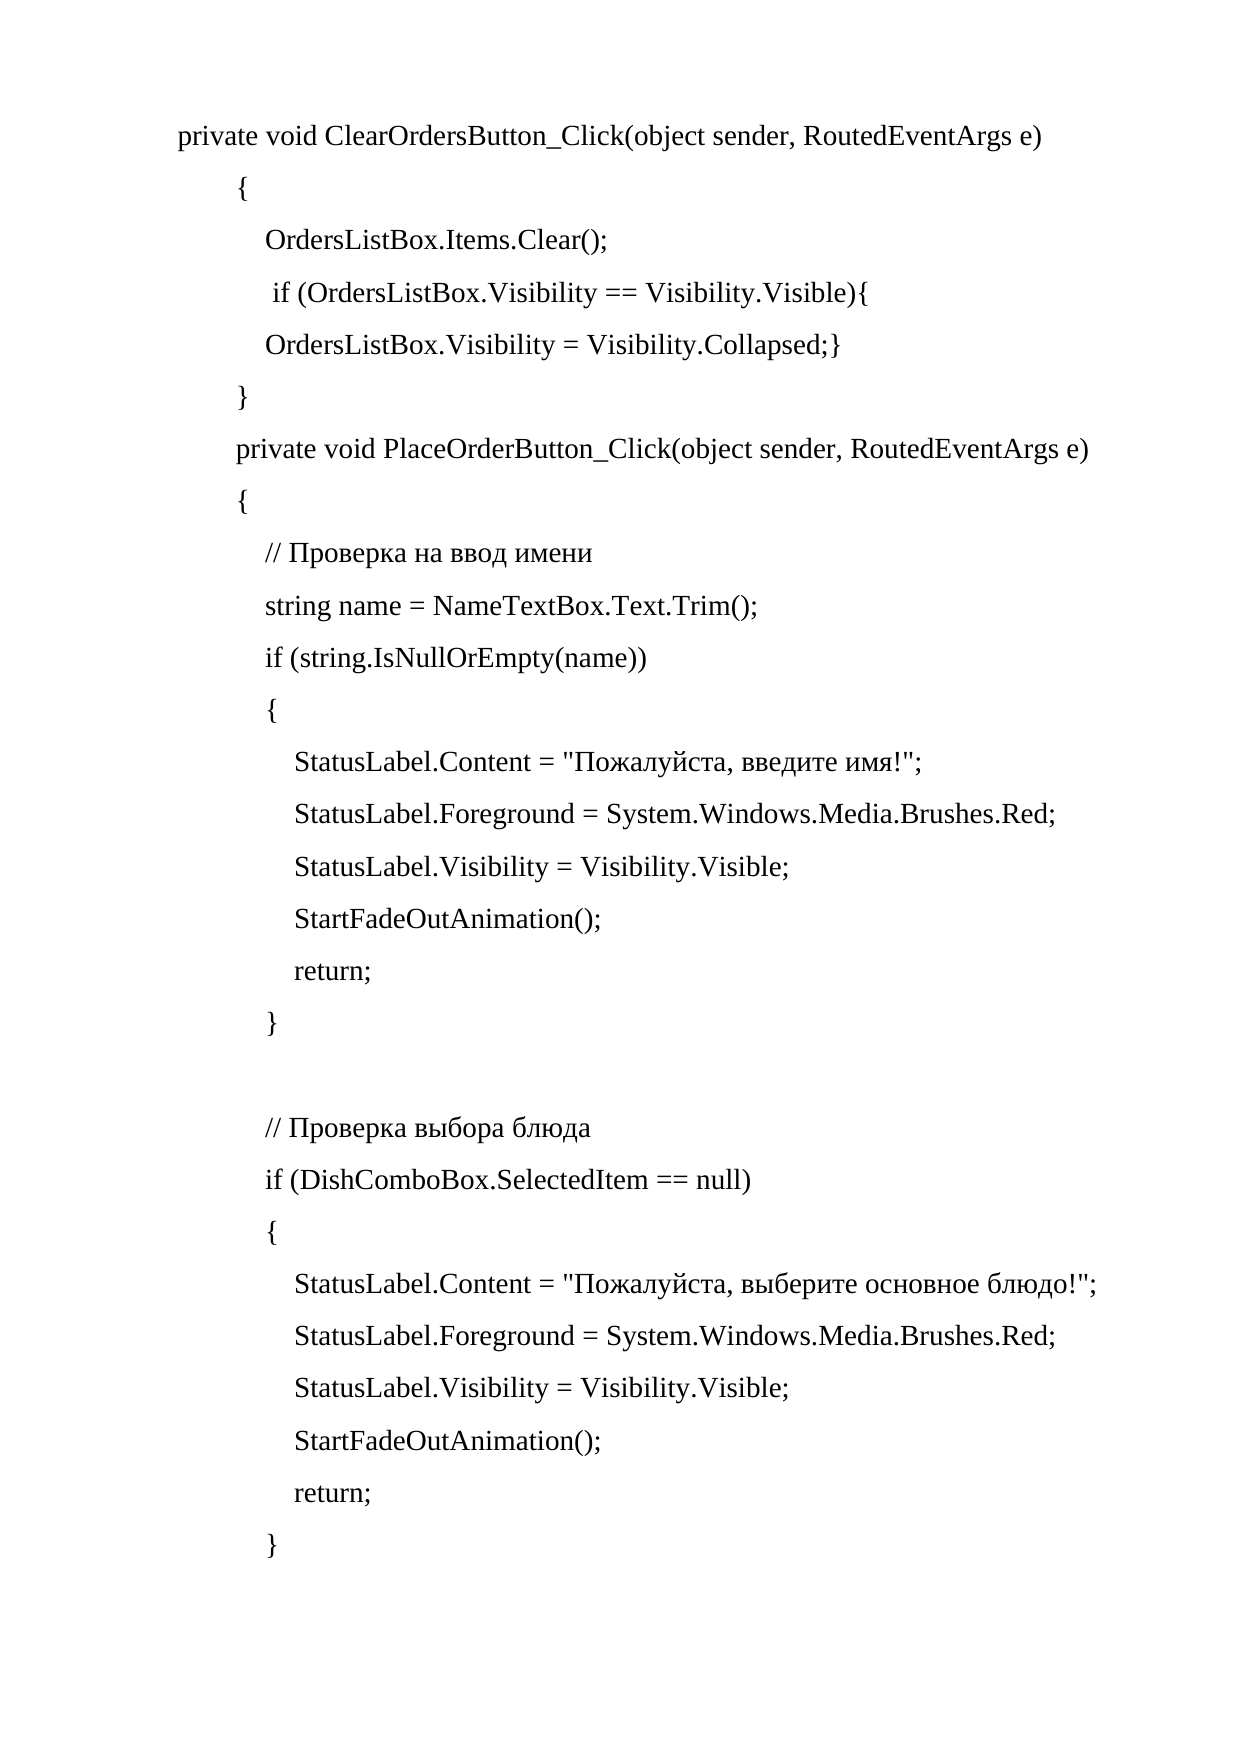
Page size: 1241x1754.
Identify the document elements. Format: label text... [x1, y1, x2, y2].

text StartFadeOutAnimation(); [177, 901, 1152, 934]
text StatusLabel.Foreground = System.Windows.Media.Brushes.Red; [177, 1318, 1152, 1352]
text { [177, 1214, 1152, 1248]
text OrdersListBox.Visibility = Visibility.Collapsed;} [177, 327, 1152, 360]
text { [177, 483, 1152, 517]
text StatusLabel.Content = "Пожалуйста, выберите основное блюдо!"; [177, 1266, 1152, 1300]
text StatusLabel.Content = "Пожалуйста, введите имя!"; [177, 744, 1152, 778]
text } [177, 1527, 1152, 1561]
text StatusLabel.Visibility = Visibility.Visible; [177, 849, 1152, 882]
text string name = NameTextBox.Text.Trim(); [177, 588, 1152, 621]
text StartFadeOutAnimation(); [177, 1423, 1152, 1456]
text private void ClearOrdersButton_Click(object sender, RoutedEventArgs e) [177, 118, 1152, 152]
text StatusLabel.Foreground = System.Windows.Media.Brushes.Red; [177, 797, 1152, 830]
text StatusLabel.Visibility = Visibility.Visible; [177, 1371, 1152, 1404]
text // Проверка выбора блюда [177, 1110, 1152, 1143]
text { [177, 692, 1152, 726]
text } [177, 1005, 1152, 1039]
text { [177, 170, 1152, 204]
text OrdersListBox.Items.Clear(); [177, 222, 1152, 256]
text return; [177, 1475, 1152, 1508]
text if (string.IsNullOrEmpty(name)) [177, 640, 1152, 673]
text return; [177, 953, 1152, 987]
text if (OrdersListBox.Visibility == Visibility.Visible){ [177, 275, 1152, 308]
text if (DishComboBox.SelectedItem == null) [177, 1162, 1152, 1195]
text // Проверка на ввод имени [177, 536, 1152, 569]
text private void PlaceOrderButton_Click(object sender, RoutedEventArgs e) [177, 431, 1152, 465]
text } [177, 379, 1152, 413]
